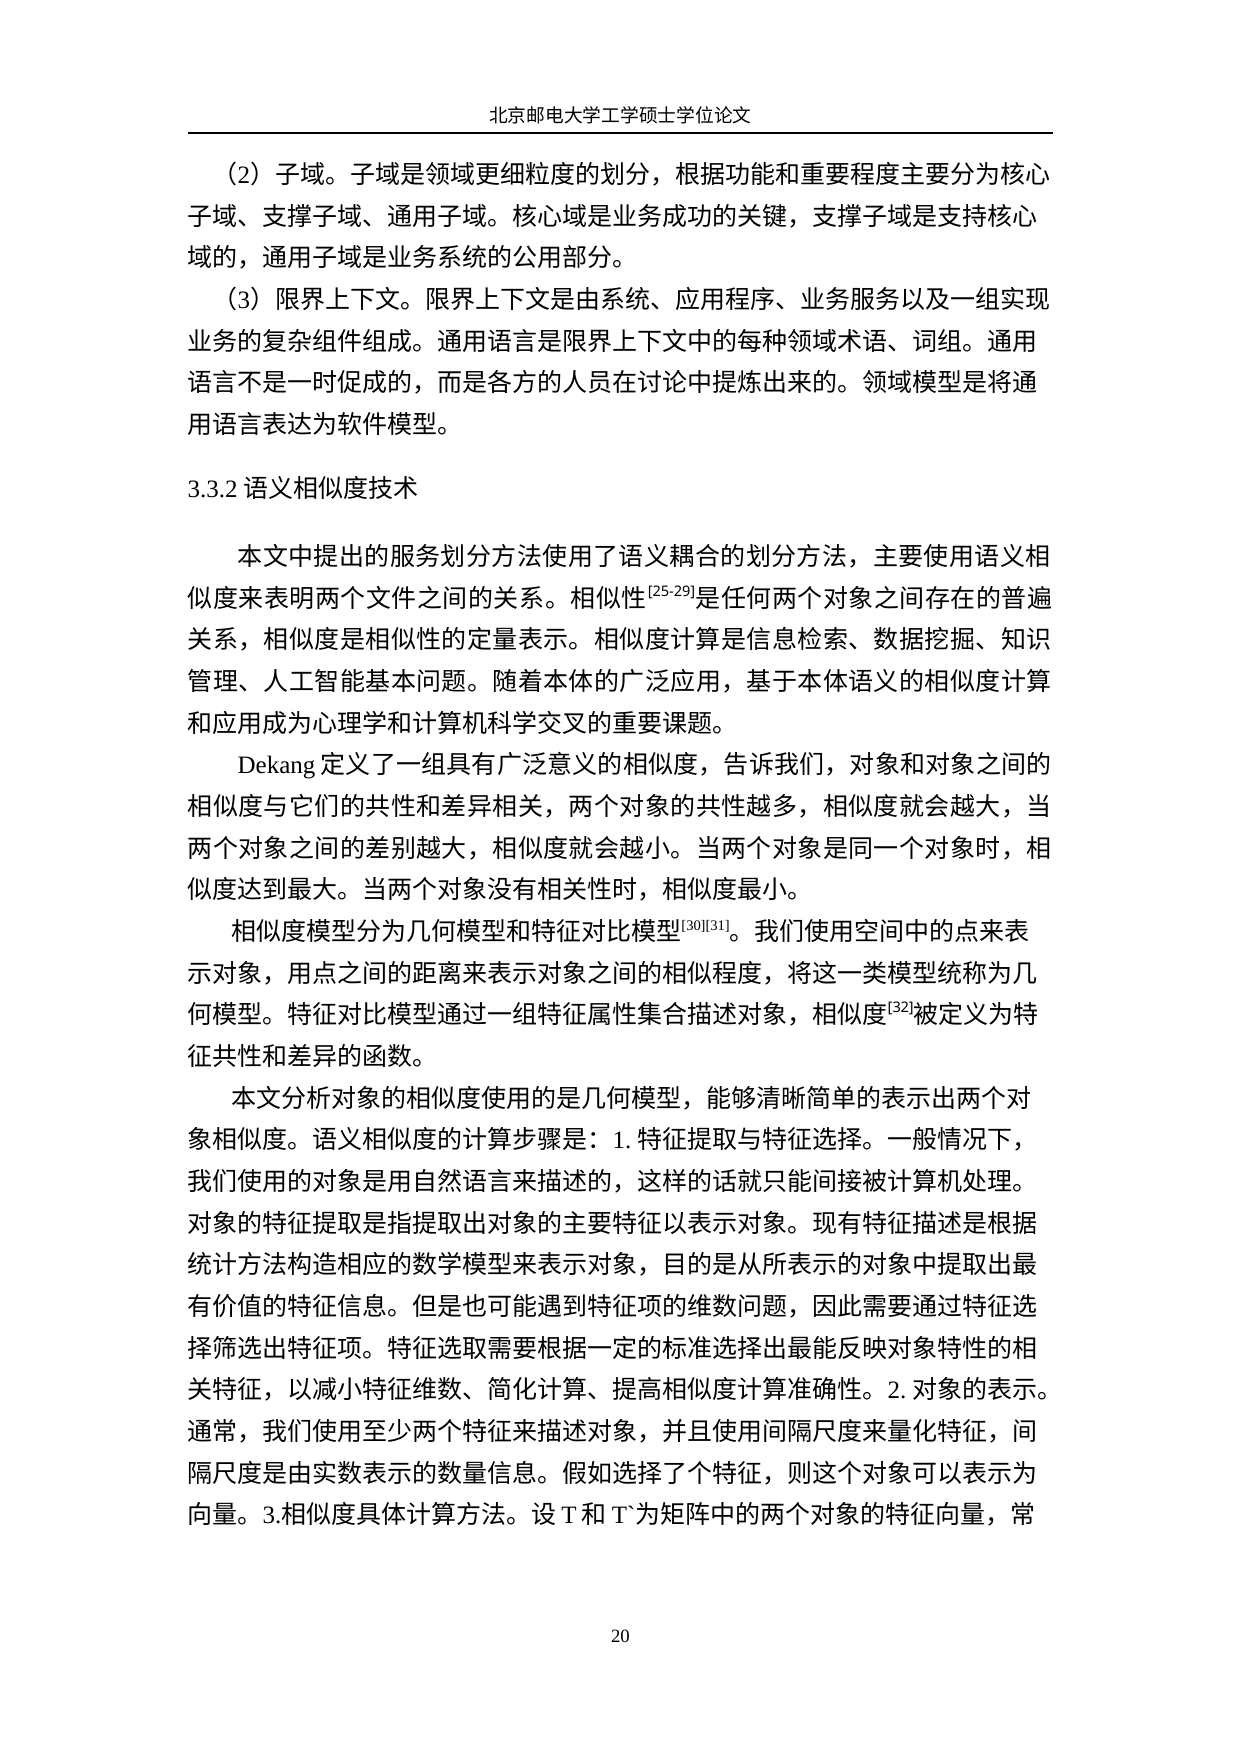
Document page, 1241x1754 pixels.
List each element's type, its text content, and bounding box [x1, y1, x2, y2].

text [187, 1074, 1053, 1532]
text （3）限界上下文。限界上下文是由系统、应用程序、业务服务以及一组实现业务的复杂组件组成。通用语言是限界上下文中的每种领域术语、词组。通用语言不是一时促成的，而是各方的人员在讨论中提炼出来的。领域模型是将通用语言表达为软件模型。 [187, 275, 1053, 442]
text 本文中提出的服务划分方法使用了语义耦合的划分方法，主要使用语义相似度来表明两个文件之间的关系。相似性[25-29]是任何两个对象之间存在的普遍关系，相似度是相似性的定量表示。相似度计算是信息检索、数据挖掘、知识管理、人工智能基本问题。随着本体的广泛应用，基于本体语义的相似度计算和应用成为心理学和计算机科学交叉的重要课题。 [187, 532, 1053, 740]
subtitle 3.3.2 语义相似度技术 [187, 469, 1053, 505]
text Dekang定义了一组具有广泛意义的相似度，告诉我们，对象和对象之间的相似度与它们的共性和差异相关，两个对象的共性越多，相似度就会越大，当两个对象之间的差别越大，相似度就会越小。当两个对象是同一个对象时，相似度达到最大。当两个对象没有相关性时，相似度最小。 [187, 740, 1053, 907]
text 相似度模型分为几何模型和特征对比模型[30][31]。我们使用空间中的点来表示对象，用点之间的距离来表示对象之间的相似程度，将这一类模型统称为几何模型。特征对比模型通过一组特征属性集合描述对象，相似度[32]被定义为特征共性和差异的函数。 [187, 907, 1053, 1074]
text （2）子域。子域是领域更细粒度的划分，根据功能和重要程度主要分为核心子域、支撑子域、通用子域。核心域是业务成功的关键，支撑子域是支持核心域的，通用子域是业务系统的公用部分。 [187, 150, 1053, 275]
